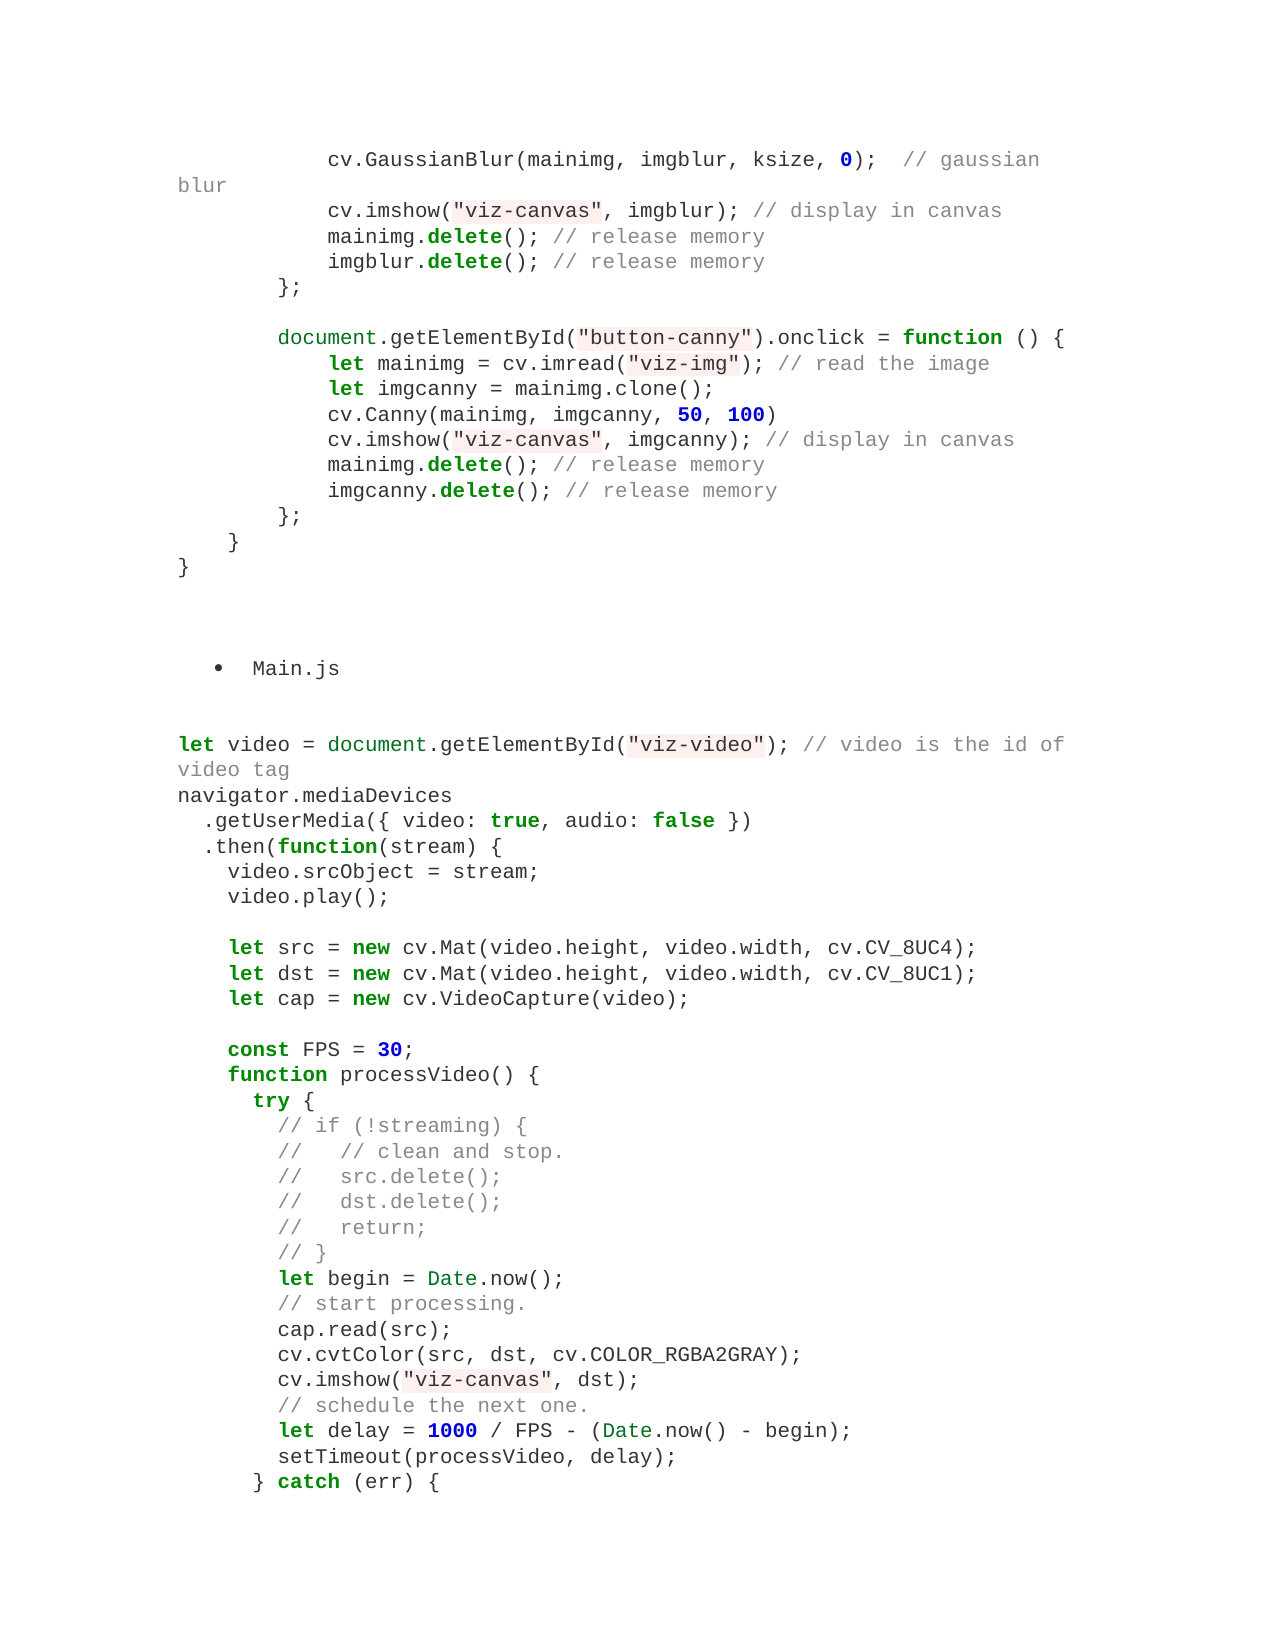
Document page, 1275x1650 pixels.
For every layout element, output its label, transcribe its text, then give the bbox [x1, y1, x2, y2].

text let dst = new cv.Mat(video.height, video.width, cv.CV_8UC1); [177, 961, 1098, 986]
text } [177, 529, 1098, 554]
text cv.cvtColor(src, dst, cv.COLOR_RGBA2GRAY); [177, 1342, 1098, 1368]
text const FPS = 30; [177, 1037, 1098, 1063]
text mainimg.delete(); // release memory [177, 453, 1098, 478]
text // src.delete(); [177, 1164, 1098, 1190]
text cap.read(src); [177, 1317, 1098, 1342]
text mainimg.delete(); // release memory [177, 224, 1098, 249]
text cv.imshow("viz-canvas", imgblur); // display in canvas [177, 198, 1098, 224]
text let cap = new cv.VideoCapture(video); [177, 986, 1098, 1012]
text cv.imshow("viz-canvas", imgcanny); // display in canvas [177, 427, 1098, 453]
text // if (!streaming) { [177, 1113, 1098, 1139]
text let imgcanny = mainimg.clone(); [177, 376, 1098, 402]
text cv.GaussianBlur(mainimg, imgblur, ksize, 0); // gaussian blur [177, 148, 1098, 198]
text .then(function(stream) { [177, 834, 1098, 859]
text function processVideo() { [177, 1063, 1098, 1088]
text let video = document.getElementById("viz-video"); // video is the id of video tag [177, 732, 1098, 783]
text imgcanny.delete(); // release memory [177, 478, 1098, 503]
text setTimeout(processVideo, delay); [177, 1444, 1098, 1469]
text // start processing. [177, 1291, 1098, 1317]
text let begin = Date.now(); [177, 1266, 1098, 1291]
list Main.js [215, 656, 1098, 681]
text // } [177, 1241, 1098, 1266]
text let src = new cv.Mat(video.height, video.width, cv.CV_8UC4); [177, 936, 1098, 961]
text cv.Canny(mainimg, imgcanny, 50, 100) [177, 402, 1098, 427]
text // // clean and stop. [177, 1139, 1098, 1164]
text } [177, 554, 1098, 580]
text navigator.mediaDevices [177, 783, 1098, 808]
text }; [177, 503, 1098, 529]
text imgblur.delete(); // release memory [177, 249, 1098, 275]
text } catch (err) { [177, 1469, 1098, 1495]
text let mainimg = cv.imread("viz-img"); // read the image [177, 351, 1098, 376]
text }; [177, 275, 1098, 300]
text // return; [177, 1215, 1098, 1241]
text video.srcObject = stream; [177, 859, 1098, 885]
text // schedule the next one. [177, 1393, 1098, 1418]
text document.getElementById("button-canny").onclick = function () { [177, 326, 1098, 351]
text let delay = 1000 / FPS - (Date.now() - begin); [177, 1418, 1098, 1444]
text .getUserMedia({ video: true, audio: false }) [177, 808, 1098, 834]
text try { [177, 1088, 1098, 1113]
text cv.imshow("viz-canvas", dst); [177, 1368, 1098, 1393]
text // dst.delete(); [177, 1190, 1098, 1215]
text video.play(); [177, 885, 1098, 910]
